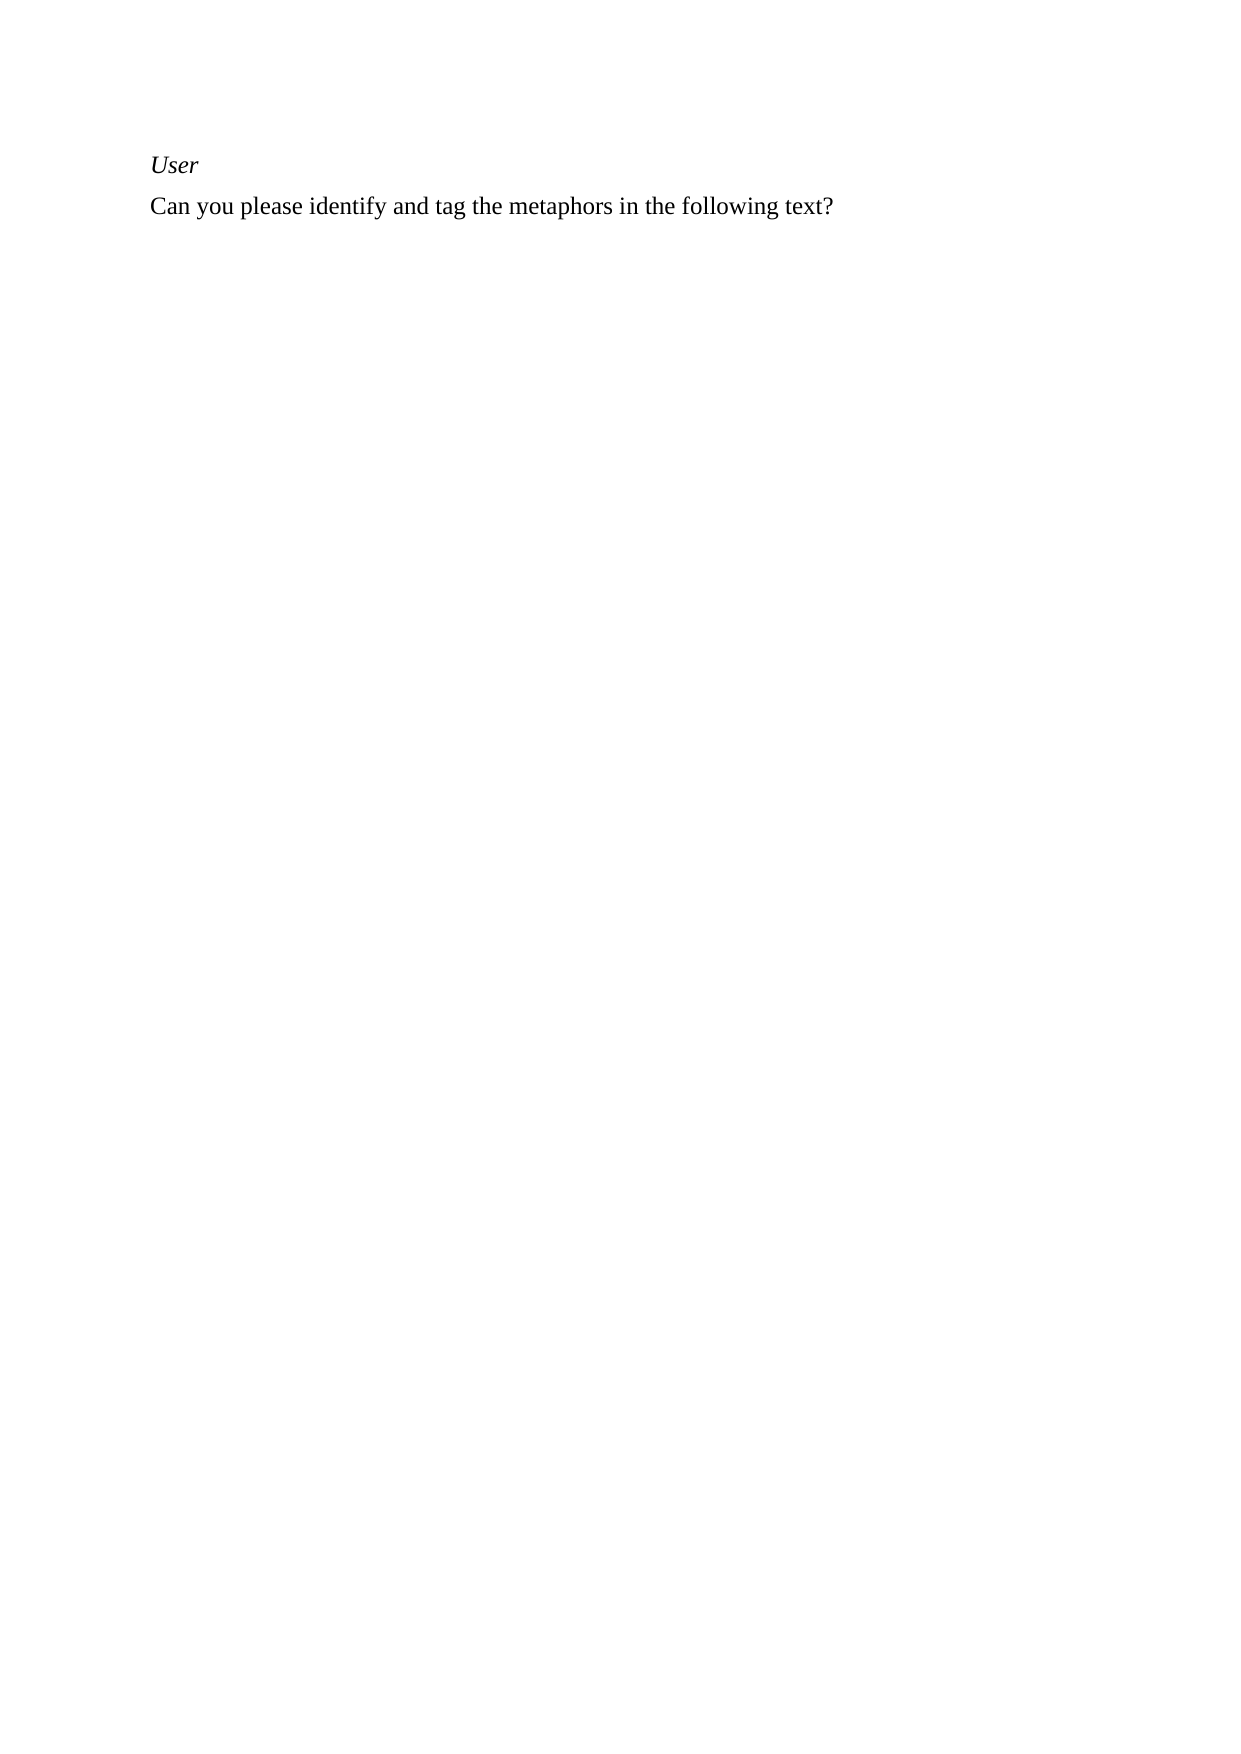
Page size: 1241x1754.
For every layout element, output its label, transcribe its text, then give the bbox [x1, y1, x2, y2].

text Can you please identify and tag the metaphors in the following text? [150, 191, 1090, 220]
text User [150, 150, 1090, 179]
